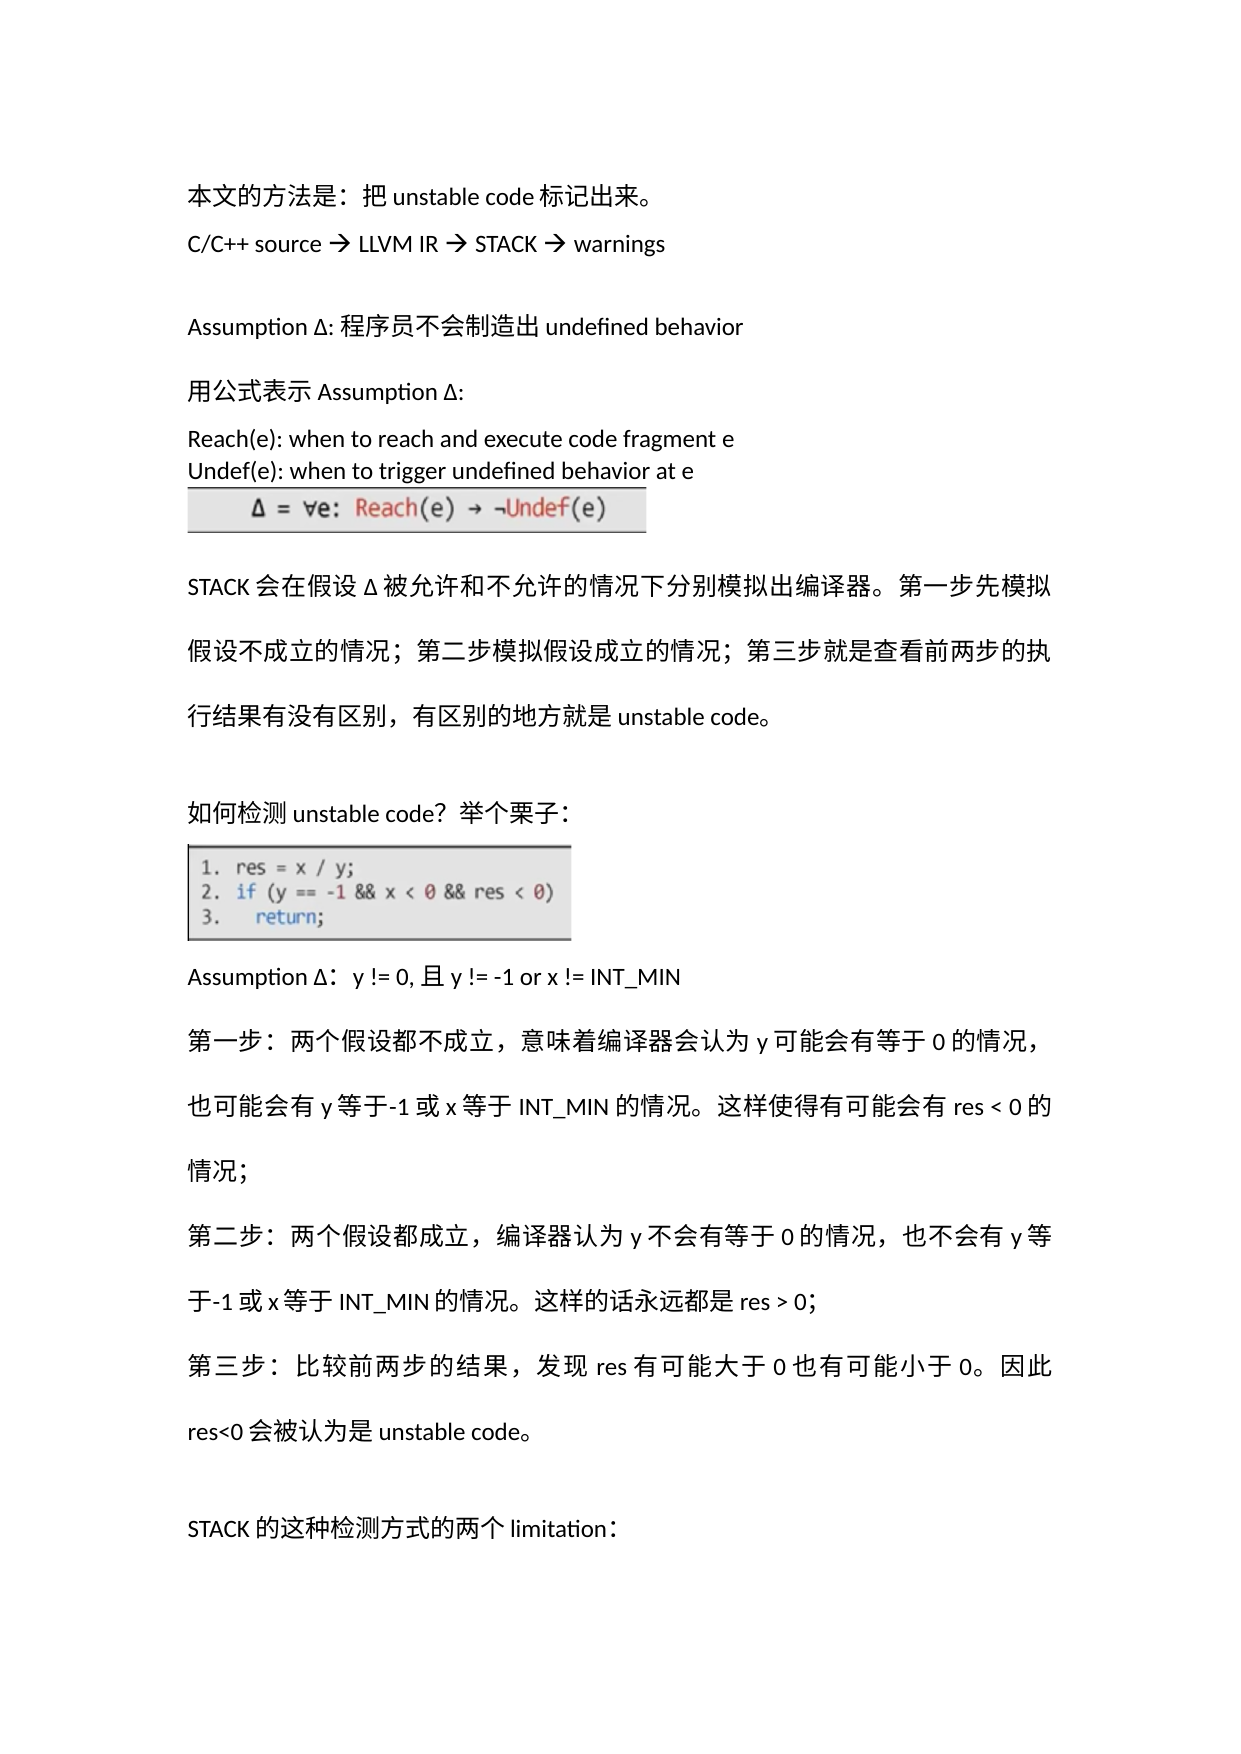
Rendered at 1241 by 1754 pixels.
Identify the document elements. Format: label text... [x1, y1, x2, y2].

text STACK会在假设Δ被允许和不允许的情况下分别模拟出编译器。第一步先模拟假设不成立的情况；第二步模拟假设成立的情况；第三步就是查看前两步的执行结果有没有区别，有区别的地方就是unstable code。 [187, 552, 1053, 747]
text 第一步：两个假设都不成立，意味着编译器会认为y可能会有等于0的情况，也可能会有y等于-1或x等于INT_MIN的情况。这样使得有可能会有res < 0的情况； [187, 1007, 1053, 1202]
text 本文的方法是：把unstable code标记出来。 [187, 162, 1053, 227]
text 第二步：两个假设都成立，编译器认为y不会有等于0的情况，也不会有y等于-1或x等于INT_MIN的情况。这样的话永远都是res > 0； [187, 1202, 1053, 1332]
picture [187, 844, 572, 941]
text Assumption Δ: 程序员不会制造出undefined behavior [187, 292, 1053, 357]
text STACK的这种检测方式的两个limitation： [187, 1494, 1053, 1559]
picture [187, 487, 647, 533]
text Reach(e): when to reach and execute code fragment e [187, 422, 1053, 454]
text Assumption Δ：y != 0, 且y != -1 or x != INT_MIN [187, 942, 1053, 1007]
text Undef(e): when to trigger undefined behavior at e [187, 454, 1053, 487]
text 如何检测unstable code？举个栗子： [187, 779, 1053, 844]
text C/C++ source LLVM IR STACK warnings [187, 227, 1053, 259]
text 第三步：比较前两步的结果，发现res有可能大于0也有可能小于0。因此res<0会被认为是unstable code。 [187, 1332, 1053, 1462]
text 用公式表示Assumption Δ: [187, 357, 1053, 422]
